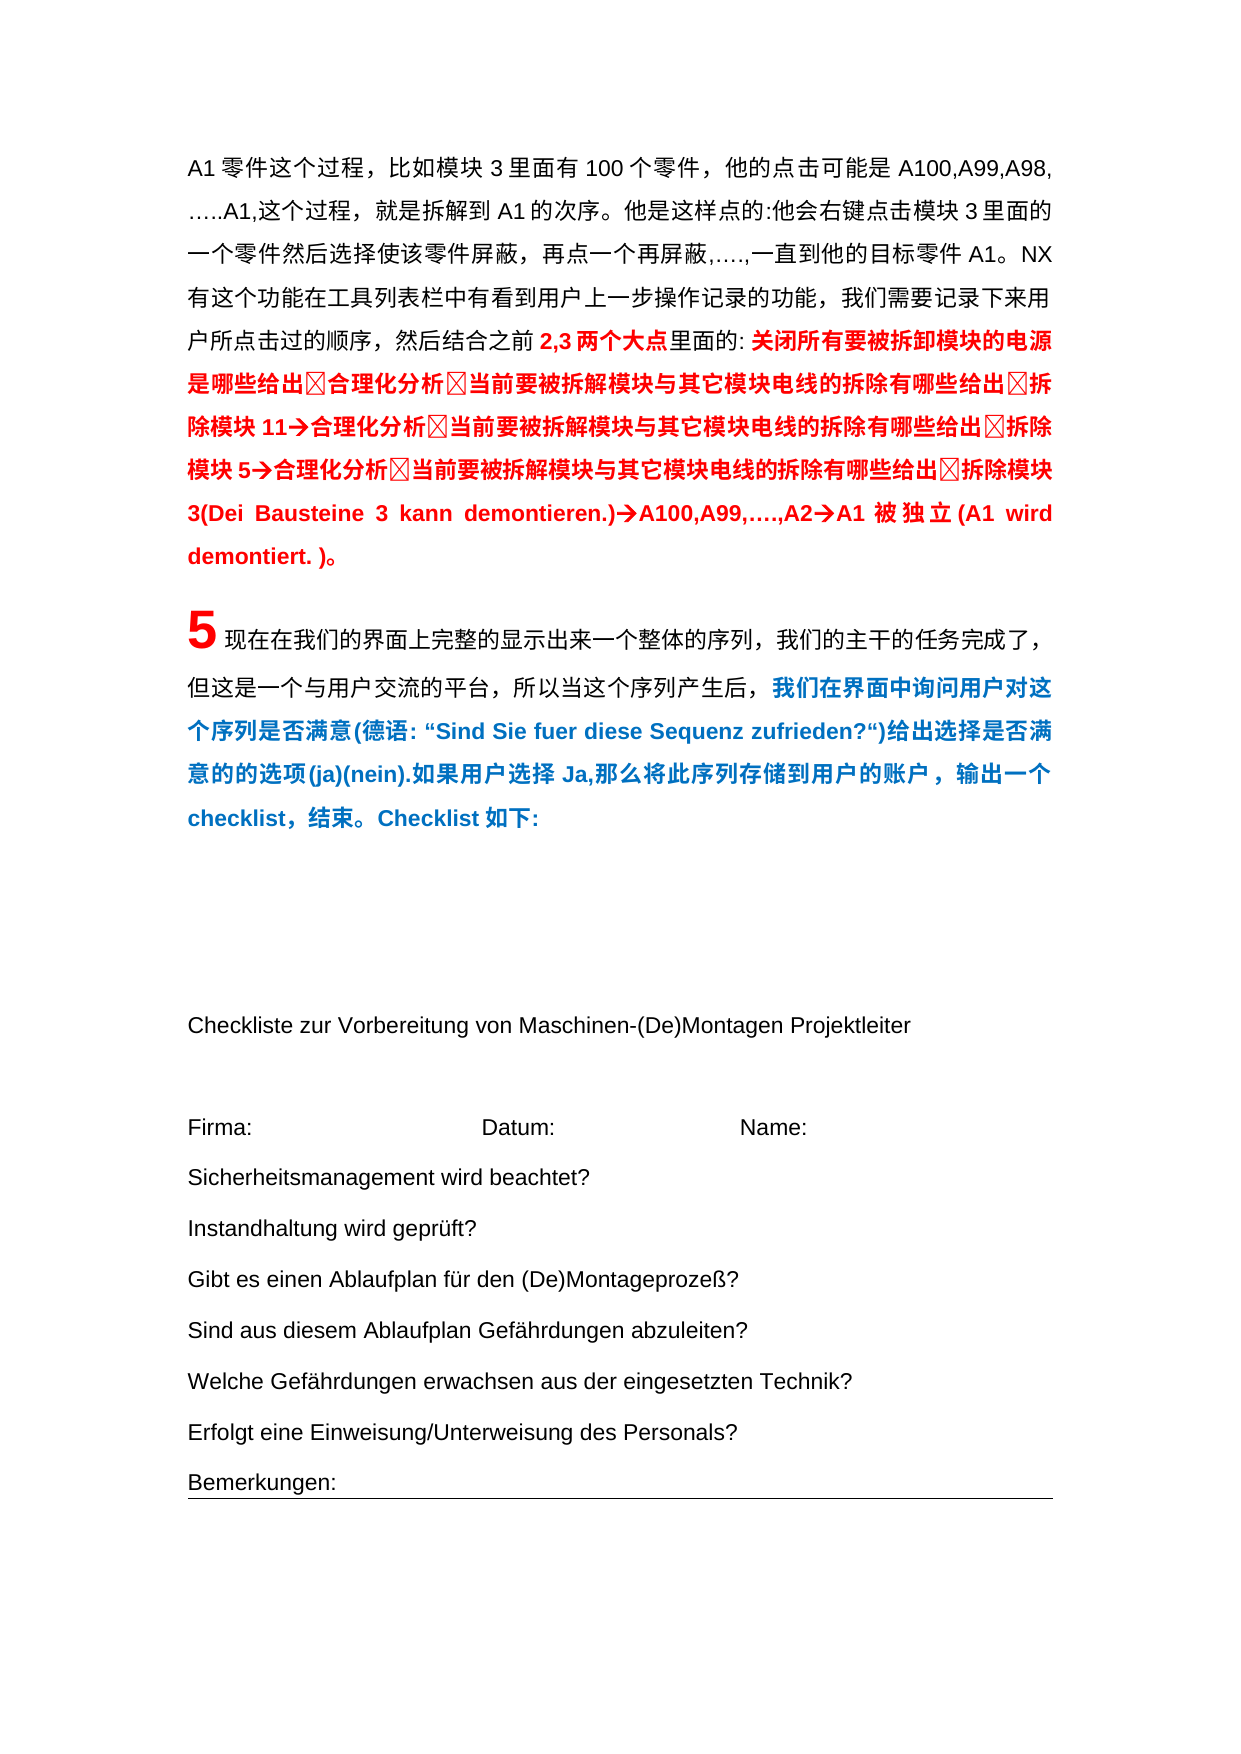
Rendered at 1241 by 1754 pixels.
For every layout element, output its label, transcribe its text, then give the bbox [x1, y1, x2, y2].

text Checkliste zur Vorbereitung von Maschinen-(De)Montagen Projektleiter [187, 1012, 1053, 1038]
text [187, 150, 1053, 571]
text Bemerkungen: [187, 1469, 1053, 1499]
text 5 现在在我们的界面上完整的显示出来一个整体的序列，我们的主干的任务完成了，但这是一个与用户交流的平台，所以当这个序列产生后，我们在界面中询问用户对这个序列是否满意(德语: “Sind Sie fuer diese Sequenz zufrieden?“)给出选择是否满意的的选项(ja)(nein).如果用户选择Ja,那么将此序列存储到用户的账户，输出一个checklist，结束。Checklist 如下: [187, 598, 1053, 833]
text Sicherheitsmanagement wird beachtet? [187, 1164, 1053, 1191]
text Gibt es einen Ablaufplan für den (De)Montageprozeß? [187, 1266, 1053, 1292]
text Welche Gefährdungen erwachsen aus der eingesetzten Technik? [187, 1368, 1053, 1394]
text Erfolgt eine Einweisung/Unterweisung des Personals? [187, 1418, 1053, 1445]
text Instandhaltung wird geprüft? [187, 1215, 1053, 1241]
text Sind aus diesem Ablaufplan Gefährdungen abzuleiten? [187, 1317, 1053, 1343]
text Firma: Datum: Name: [187, 1113, 1053, 1140]
